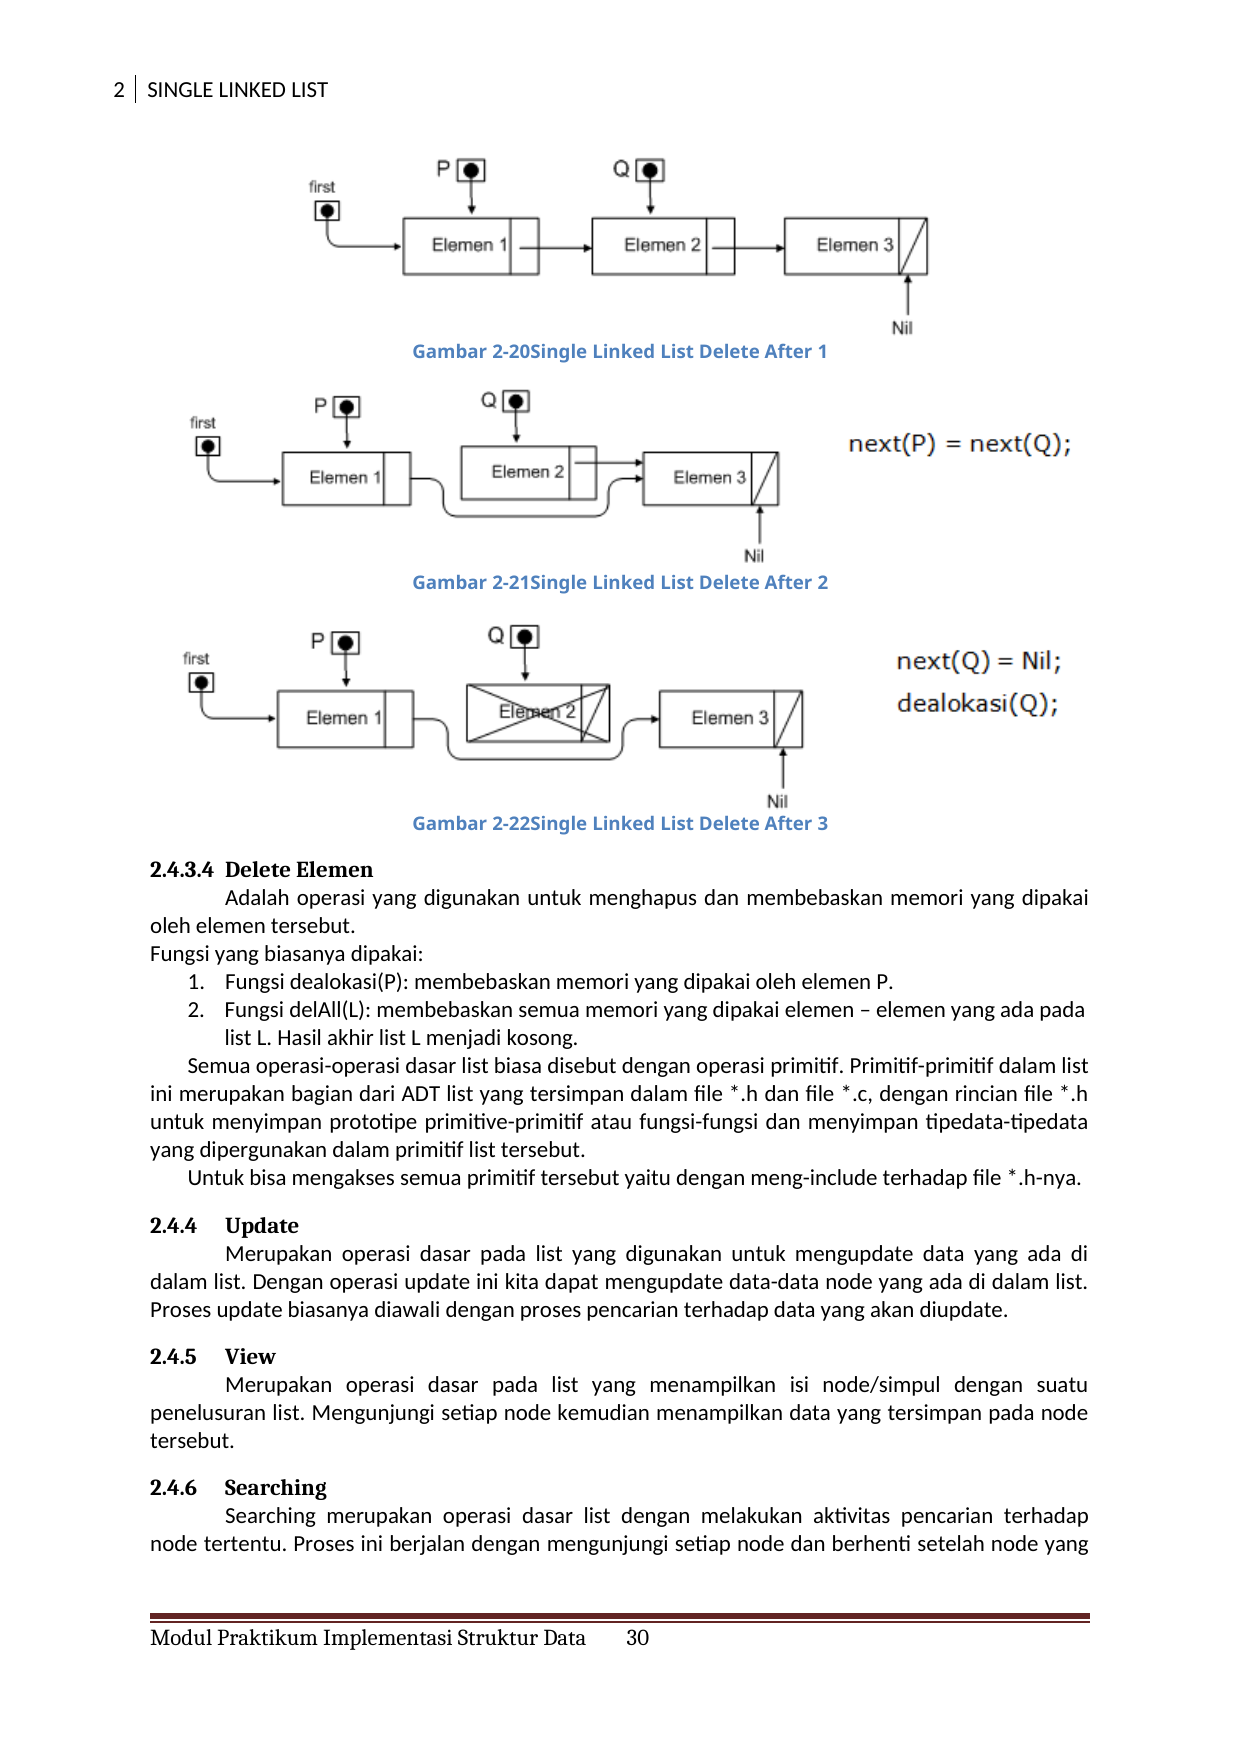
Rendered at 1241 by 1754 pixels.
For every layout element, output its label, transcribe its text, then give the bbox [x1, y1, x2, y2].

picture [290, 150, 950, 339]
list Fungsi dealokasi(P): membebaskan memori yang dipakai oleh elemen P. [187, 967, 1090, 995]
picture [150, 384, 1090, 570]
subtitle View [150, 1344, 1090, 1370]
text Merupakan operasi dasar pada list yang menampilkan isi node/simpul dengan suatu penelusuran list. Mengunjungi setiap node kemudian menampilkan data yang tersimpan pada node tersebut. [150, 1370, 1090, 1454]
text Fungsi yang biasanya dipakai: [150, 939, 1090, 967]
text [150, 1501, 1090, 1557]
text Merupakan operasi dasar pada list yang digunakan untuk mengupdate data yang ada di dalam list. Dengan operasi update ini kita dapat mengupdate data-data node yang ada di dalam list. Proses update biasanya diawali dengan proses pencarian terhadap data yang akan diupdate. [150, 1239, 1090, 1323]
text Untuk bisa mengakses semua primitif tersebut yaitu dengan meng-include terhadap file *.h-nya. [150, 1163, 1090, 1192]
subtitle Update [150, 1212, 1090, 1239]
list Fungsi delAll(L): membebaskan semua memori yang dipakai elemen – elemen yang ada pada list L. Hasil akhir list L menjadi kosong. [187, 995, 1090, 1051]
text Adalah operasi yang digunakan untuk menghapus dan membebaskan memori yang dipakai oleh elemen tersebut. [150, 883, 1090, 939]
subtitle Delete Elemen [150, 857, 1090, 883]
text Semua operasi-operasi dasar list biasa disebut dengan operasi primitif. Primitif-primitif dalam list ini merupakan bagian dari ADT list yang tersimpan dalam file *.h dan file *.c, dengan rincian file *.h untuk menyimpan prototipe primitive-primitif atau fungsi-fungsi dan menyimpan tipedata-tipedata yang dipergunakan dalam primitif list tersebut. [150, 1051, 1090, 1163]
subtitle Searching [150, 1475, 1090, 1501]
picture [151, 615, 1090, 811]
